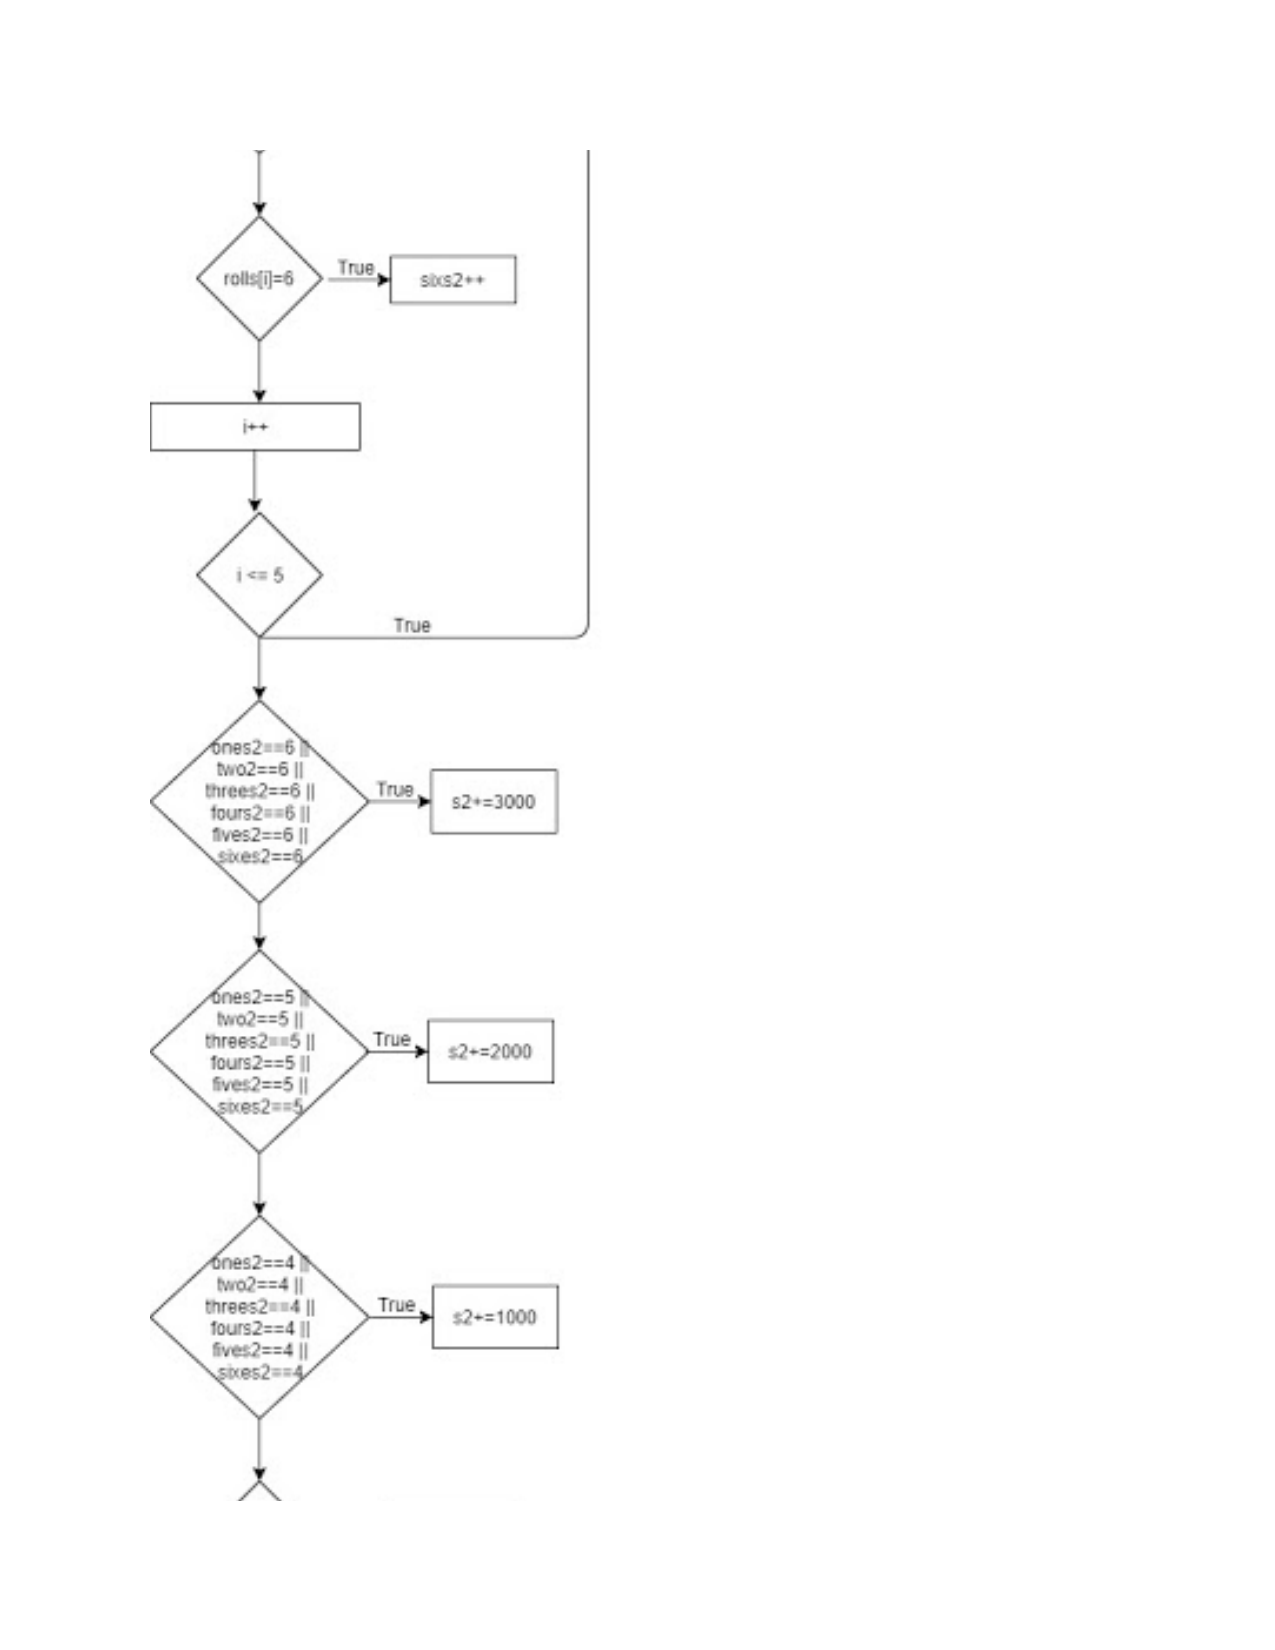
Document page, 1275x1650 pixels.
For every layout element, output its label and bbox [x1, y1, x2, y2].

picture [150, 150, 602, 1501]
